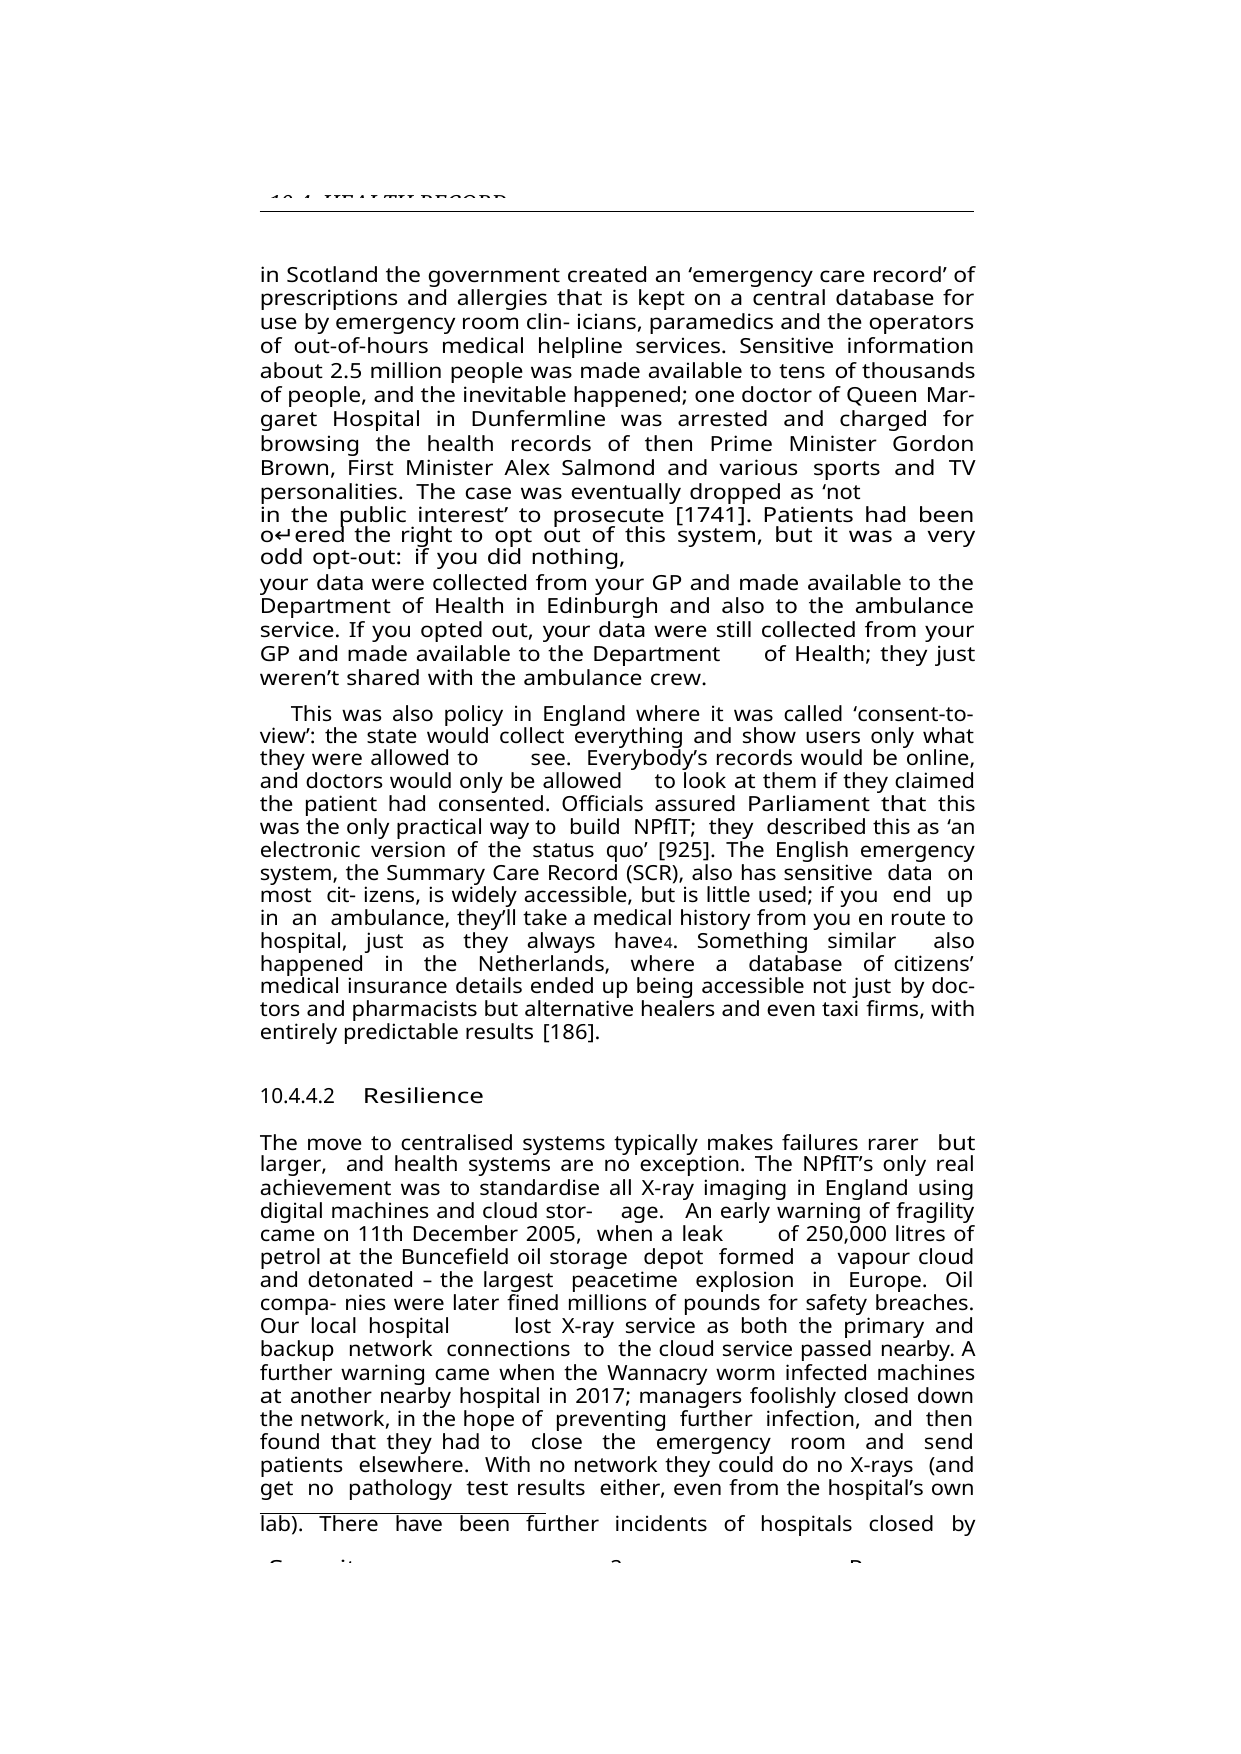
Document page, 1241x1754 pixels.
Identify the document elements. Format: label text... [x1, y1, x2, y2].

list Resilience [259, 1081, 1065, 1109]
text in Scotland the government created an ‘emergency care record’ of prescriptions and allergies that is kept on a central database for use by emergency room clin- icians, paramedics and the operators of out-of-hours medical helpline services. Sensitive information about 2.5 million people was made available to tens of thousands of people, and the inevitable happened; one doctor of Queen Mar- garet Hospital in Dunfermline was arrested and charged for browsing the health records of then Prime Minister Gordon Brown, First Minister Alex Salmond and various sports and TV personalities. The case was eventually dropped as ‘not [259, 263, 975, 506]
text your data were collected from your GP and made available to the Department of Health in Edinburgh and also to the ambulance service. If you opted out, your data were still collected from your GP and made available to the Department of Health; they just weren’t shared with the ambulance crew. [259, 571, 975, 692]
text This was also policy in England where it was called ‘consent-to-view’: the state would collect everything and show users only what they were allowed to see. Everybody’s records would be online, and doctors would only be allowed to look at them if they claimed the patient had consented. Oﬃcials assured Parliament that this was the only practical way to build NPfIT; they described this as ‘an electronic version of the status quo’ [925]. The English emergency system, the Summary Care Record (SCR), also has sensitive data on most cit- izens, is widely accessible, but is little used; if you end up in an ambulance, they’ll take a medical history from you en route to hospital, just as they always have4. Something similar also happened in the Netherlands, where a database of citizens’ medical insurance details ended up being accessible not just by doc- tors and pharmacists but alternative healers and even taxi ﬁrms, with entirely predictable results [186]. [259, 704, 975, 1046]
text in the public interest’ to prosecute [1741]. Patients had been o↵ered the right to opt out of this system, but it was a very odd opt-out: if you did nothing, [259, 506, 975, 571]
